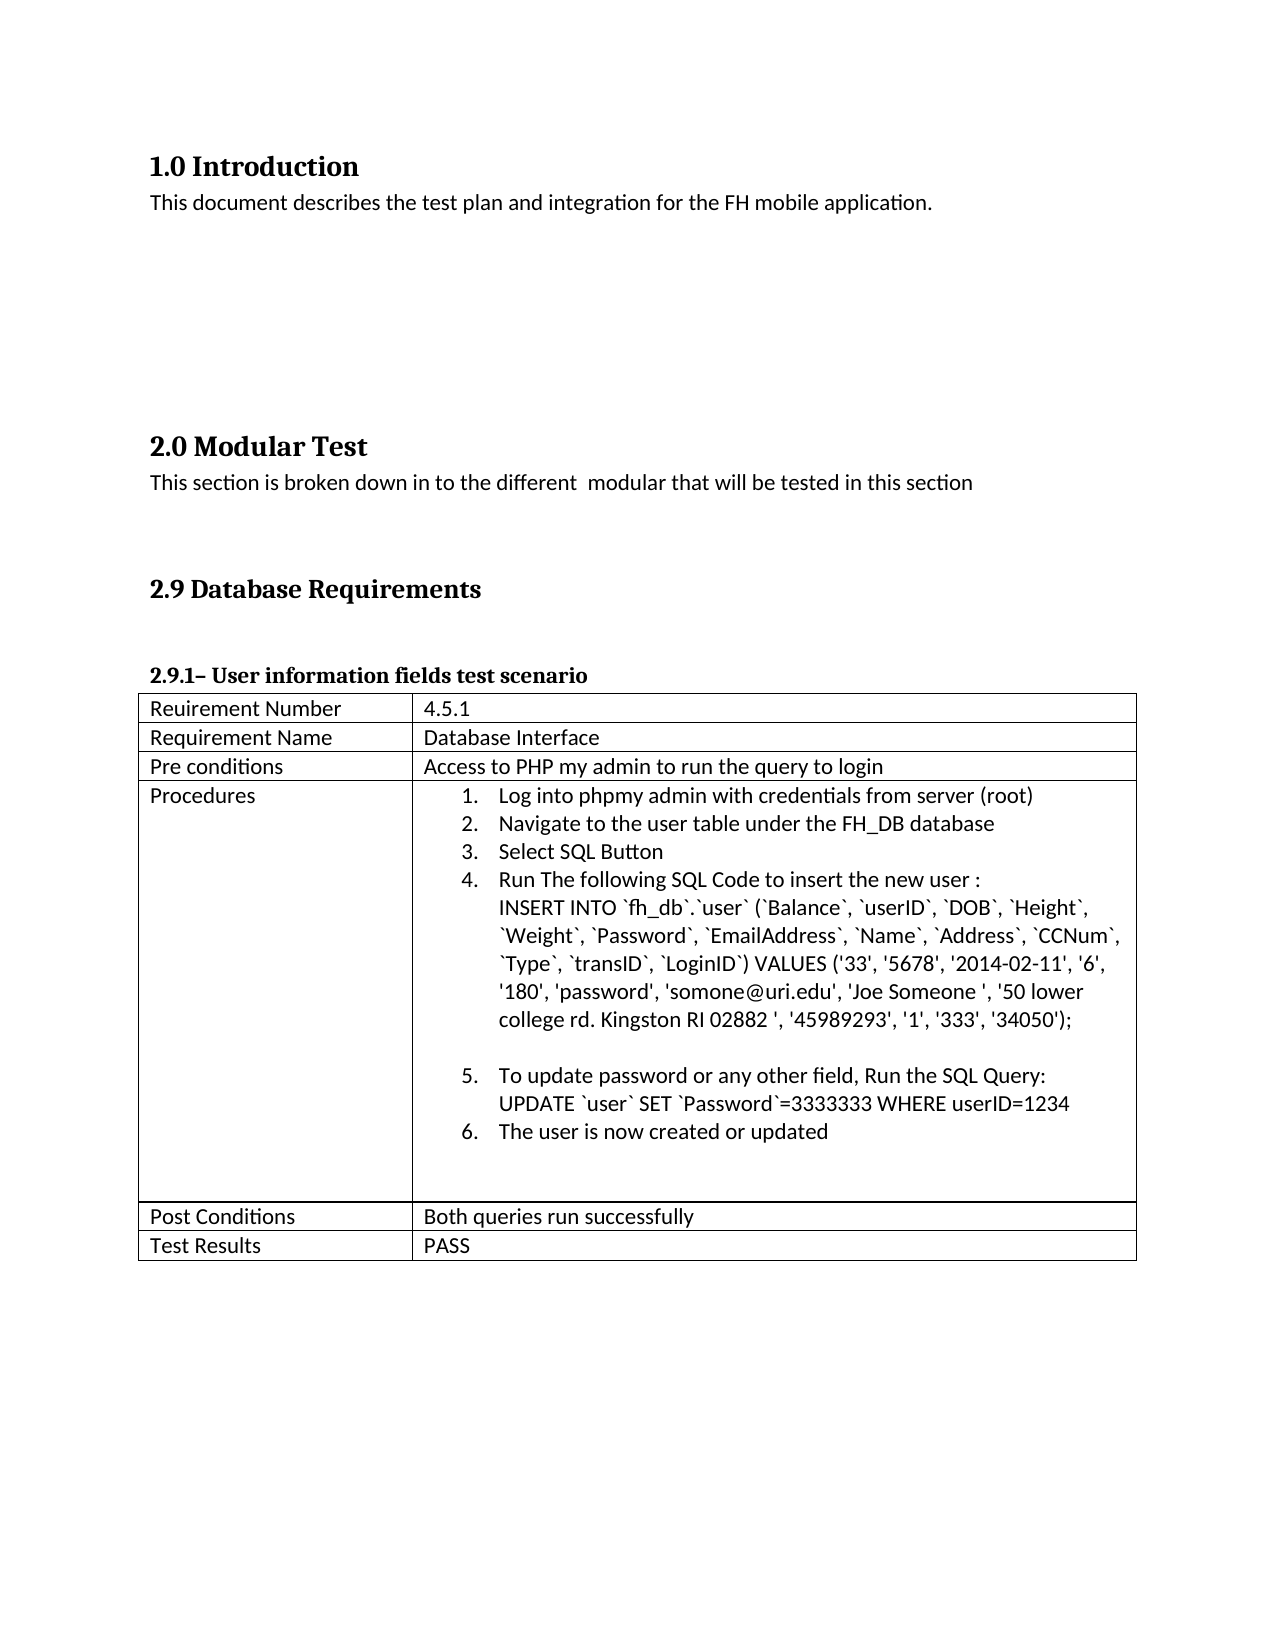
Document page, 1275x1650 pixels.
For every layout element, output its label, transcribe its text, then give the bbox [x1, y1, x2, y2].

table_header Reuirement Number [139, 694, 412, 722]
subtitle 2.9 Database Requirements [150, 574, 1125, 606]
table_cell PASS [413, 1231, 1136, 1259]
text This document describes the test plan and integration for the FH mobile application. [150, 188, 1125, 217]
text This section is broken down in to the different modular that will be tested in this section [150, 468, 1125, 496]
table_cell Both queries run successfully [413, 1203, 1136, 1230]
table_cell Test Results [139, 1231, 412, 1259]
table_cell Post Conditions [139, 1203, 412, 1230]
subtitle 2.9.1– User information fields test scenario [150, 663, 1125, 689]
table_header 4.5.1 [413, 694, 1136, 722]
subtitle 2.0 Modular Test [150, 430, 1125, 463]
table_cell Access to PHP my admin to run the query to login [413, 752, 1136, 780]
table_cell Log into phpmy admin with credentials from server (root) Navigate to the user table under the FH_DB database Select SQL Button Run The following SQL Code to insert the new user : INSERT INTO `fh_db`.`user` (`Balance`, `userID`, `DOB`, `Height`, `Weight`, `Password`, `EmailAddress`, `Name`, `Address`, `CCNum`, `Type`, `transID`, `LoginID`) VALUES ('33', '5678', '2014-02-11', '6', '180', 'password', 'somone@uri.edu', 'Joe Someone ', '50 lower college rd. Kingston RI 02882 ', '45989293', '1', '333', '34050'); To update password or any other field, Run the SQL Query: UPDATE `user` SET `Password`=3333333 WHERE userID=1234 The user is now created or updated [413, 781, 1136, 1201]
table_cell Database Interface [413, 723, 1136, 751]
subtitle 1.0 Introduction [150, 150, 1125, 183]
table_cell Procedures [139, 781, 412, 1201]
table_cell Requirement Name [139, 723, 412, 751]
table_cell Pre conditions [139, 752, 412, 780]
